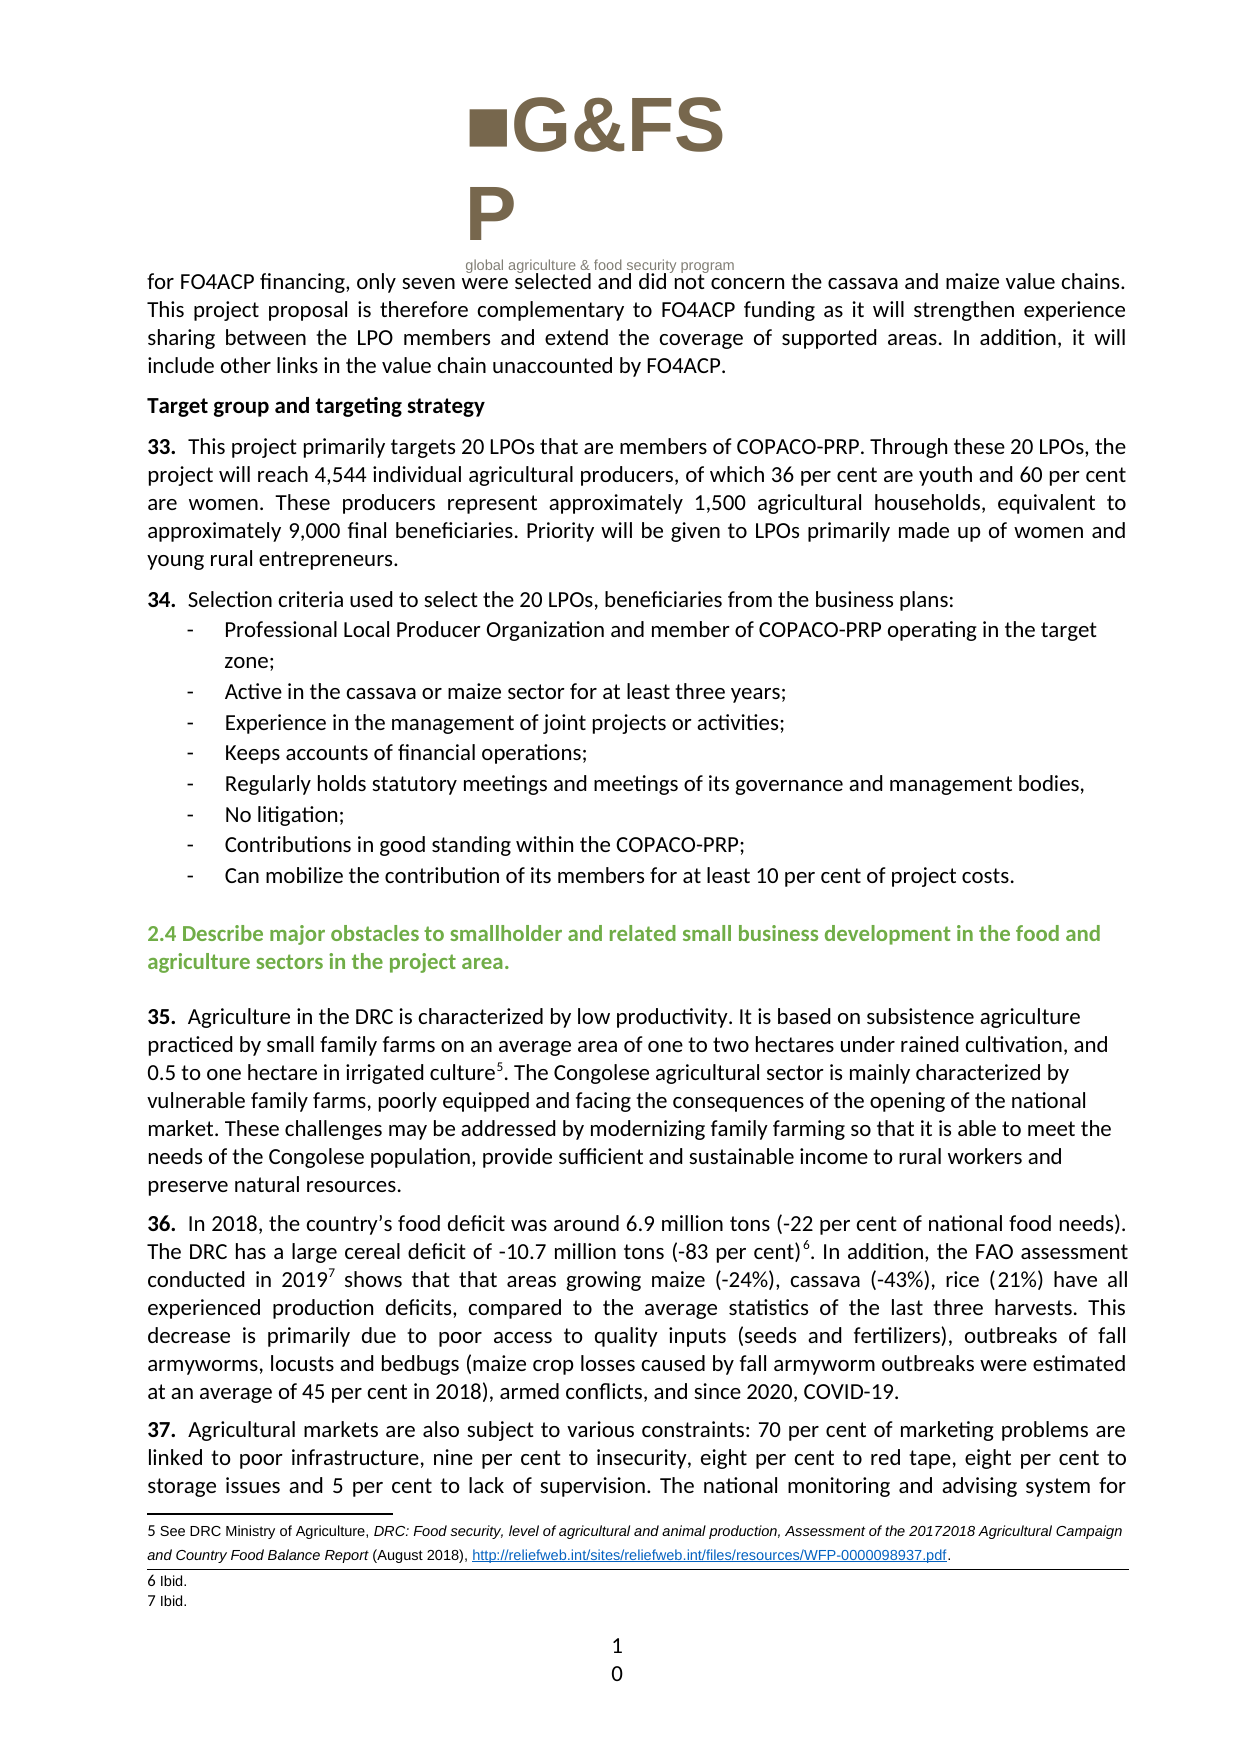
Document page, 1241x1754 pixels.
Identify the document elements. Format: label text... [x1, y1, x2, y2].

text Target group and targeting strategy [147, 392, 1129, 420]
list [147, 1415, 1129, 1499]
list Can mobilize the contribution of its members for at least 10 per cent of project costs. [147, 861, 1129, 889]
list Active in the cassava or maize sector for at least three years; [147, 677, 1129, 705]
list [147, 267, 1129, 379]
list Regularly holds statutory meetings and meetings of its governance and management bodies, [147, 769, 1129, 797]
list Selection criteria used to select the 20 LPOs, beneficiaries from the business plans: [147, 585, 1129, 613]
list Experience in the management of joint projects or activities; [147, 708, 1129, 736]
list Contributions in good standing within the COPACO-PRP; [147, 831, 1129, 859]
list No litigation; [147, 800, 1129, 828]
list This project primarily targets 20 LPOs that are members of COPACO-PRP. Through these 20 LPOs, the project will reach 4,544 individual agricultural producers, of which 36 per cent are youth and 60 per cent are women. These producers represent approximately 1,500 agricultural households, equivalent to approximately 9,000 final beneficiaries. Priority will be given to LPOs primarily made up of women and young rural entrepreneurs. [147, 432, 1129, 572]
list Professional Local Producer Organization and member of COPACO-PRP operating in the target zone; [187, 616, 1129, 674]
list Agriculture in the DRC is characterized by low productivity. It is based on subsistence agriculture practiced by small family farms on an average area of one to two hectares under rained cultivation, and 0.5 to one hectare in irrigated culture. The Congolese agricultural sector is mainly characterized by vulnerable family farms, poorly equipped and facing the consequences of the opening of the national market. These challenges may be addressed by modernizing family farming so that it is able to meet the needs of the Congolese population, provide sufficient and sustainable income to rural workers and preserve natural resources. [147, 1002, 1129, 1198]
text 2.4 Describe major obstacles to smallholder and related small business development in the food and agriculture sectors in the project area. [147, 919, 1129, 975]
list In 2018, the country’s food deficit was around 6.9 million tons (-22 per cent of national food needs). The DRC has a large cereal deficit of -10.7 million tons (-83 per cent). In addition, the FAO assessment conducted in 2019 shows that that areas growing maize (-24%), cassava (-43%), rice (21%) have all experienced production deficits, compared to the average statistics of the last three harvests. This decrease is primarily due to poor access to quality inputs (seeds and fertilizers), outbreaks of fall armyworms, locusts and bedbugs (maize crop losses caused by fall armyworm outbreaks were estimated at an average of 45 per cent in 2018), armed conflicts, and since 2020, COVID-19. [147, 1209, 1129, 1405]
list Keeps accounts of financial operations; [147, 738, 1129, 766]
